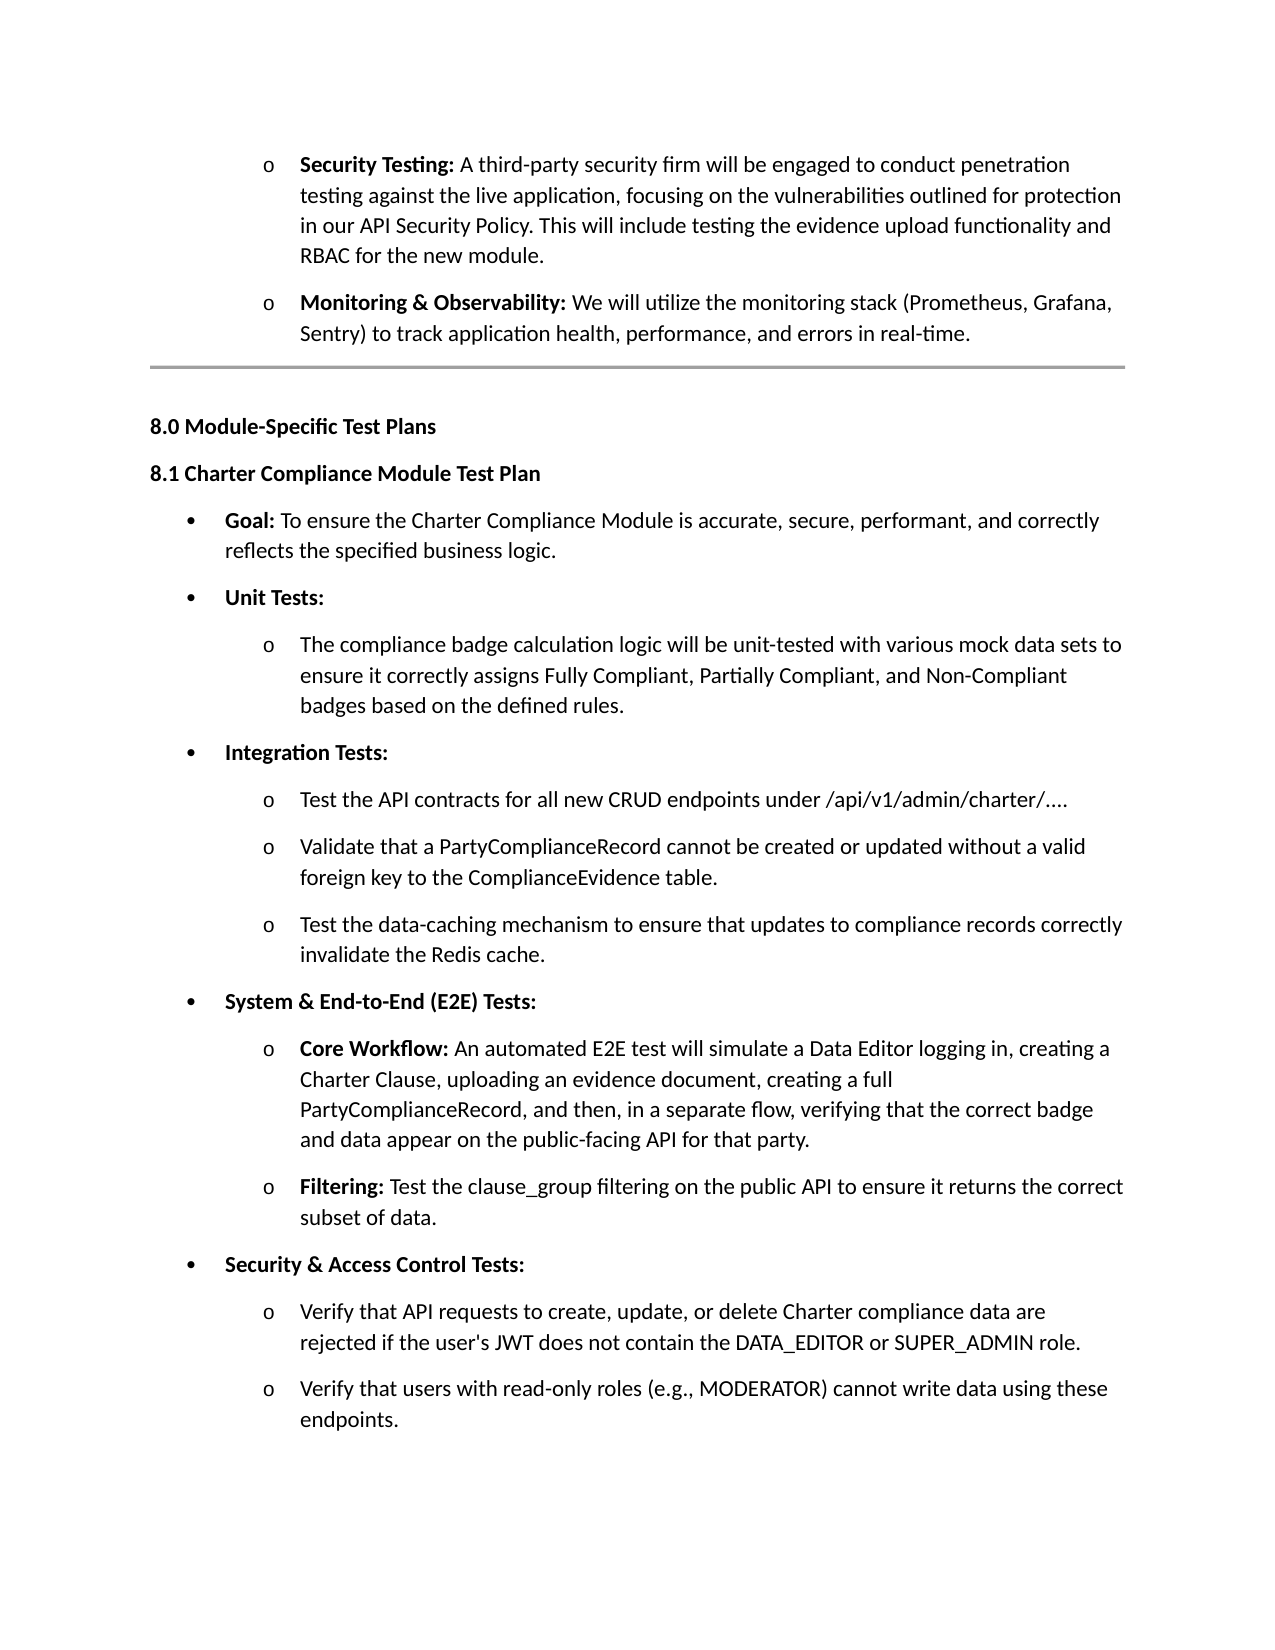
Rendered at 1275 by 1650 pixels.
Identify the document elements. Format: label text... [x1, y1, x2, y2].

list Validate that a PartyComplianceRecord cannot be created or updated without a valid foreign key to the ComplianceEvidence table. [262, 832, 1125, 891]
list Security Testing: A third-party security firm will be engaged to conduct penetration testing against the live application, focusing on the vulnerabilities outlined for protection in our API Security Policy. This will include testing the evidence upload functionality and RBAC for the new module. [262, 150, 1125, 269]
list Test the API contracts for all new CRUD endpoints under /api/v1/admin/charter/.... [262, 785, 1125, 813]
list The compliance badge calculation logic will be unit-tested with various mock data sets to ensure it correctly assigns Fully Compliant, Partially Compliant, and Non-Compliant badges based on the defined rules. [262, 630, 1125, 719]
list Core Workflow: An automated E2E test will simulate a Data Editor logging in, creating a Charter Clause, uploading an evidence document, creating a full PartyComplianceRecord, and then, in a separate flow, verifying that the correct badge and data appear on the public-facing API for that party. [262, 1034, 1125, 1153]
list Filtering: Test the clause_group filtering on the public API to ensure it returns the correct subset of data. [262, 1172, 1125, 1231]
list Security & Access Control Tests: [187, 1250, 1125, 1278]
list Test the data-caching mechanism to ensure that updates to compliance records correctly invalidate the Redis cache. [262, 910, 1125, 969]
list Unit Tests: [187, 583, 1125, 611]
list Integration Tests: [187, 738, 1125, 766]
list Goal: To ensure the Charter Compliance Module is accurate, secure, performant, and correctly reflects the specified business logic. [187, 506, 1125, 564]
list Verify that users with read-only roles (e.g., MODERATOR) cannot write data using these endpoints. [262, 1374, 1125, 1433]
list Verify that API requests to create, update, or delete Charter compliance data are rejected if the user's JWT does not contain the DATA_EDITOR or SUPER_ADMIN role. [262, 1297, 1125, 1356]
text 8.0 Module-Specific Test Plans [150, 412, 1125, 441]
list System & End-to-End (E2E) Tests: [187, 987, 1125, 1016]
list Monitoring & Observability: We will utilize the monitoring stack (Prometheus, Grafana, Sentry) to track application health, performance, and errors in real-time. [262, 288, 1125, 347]
text 8.1 Charter Compliance Module Test Plan [150, 459, 1125, 487]
